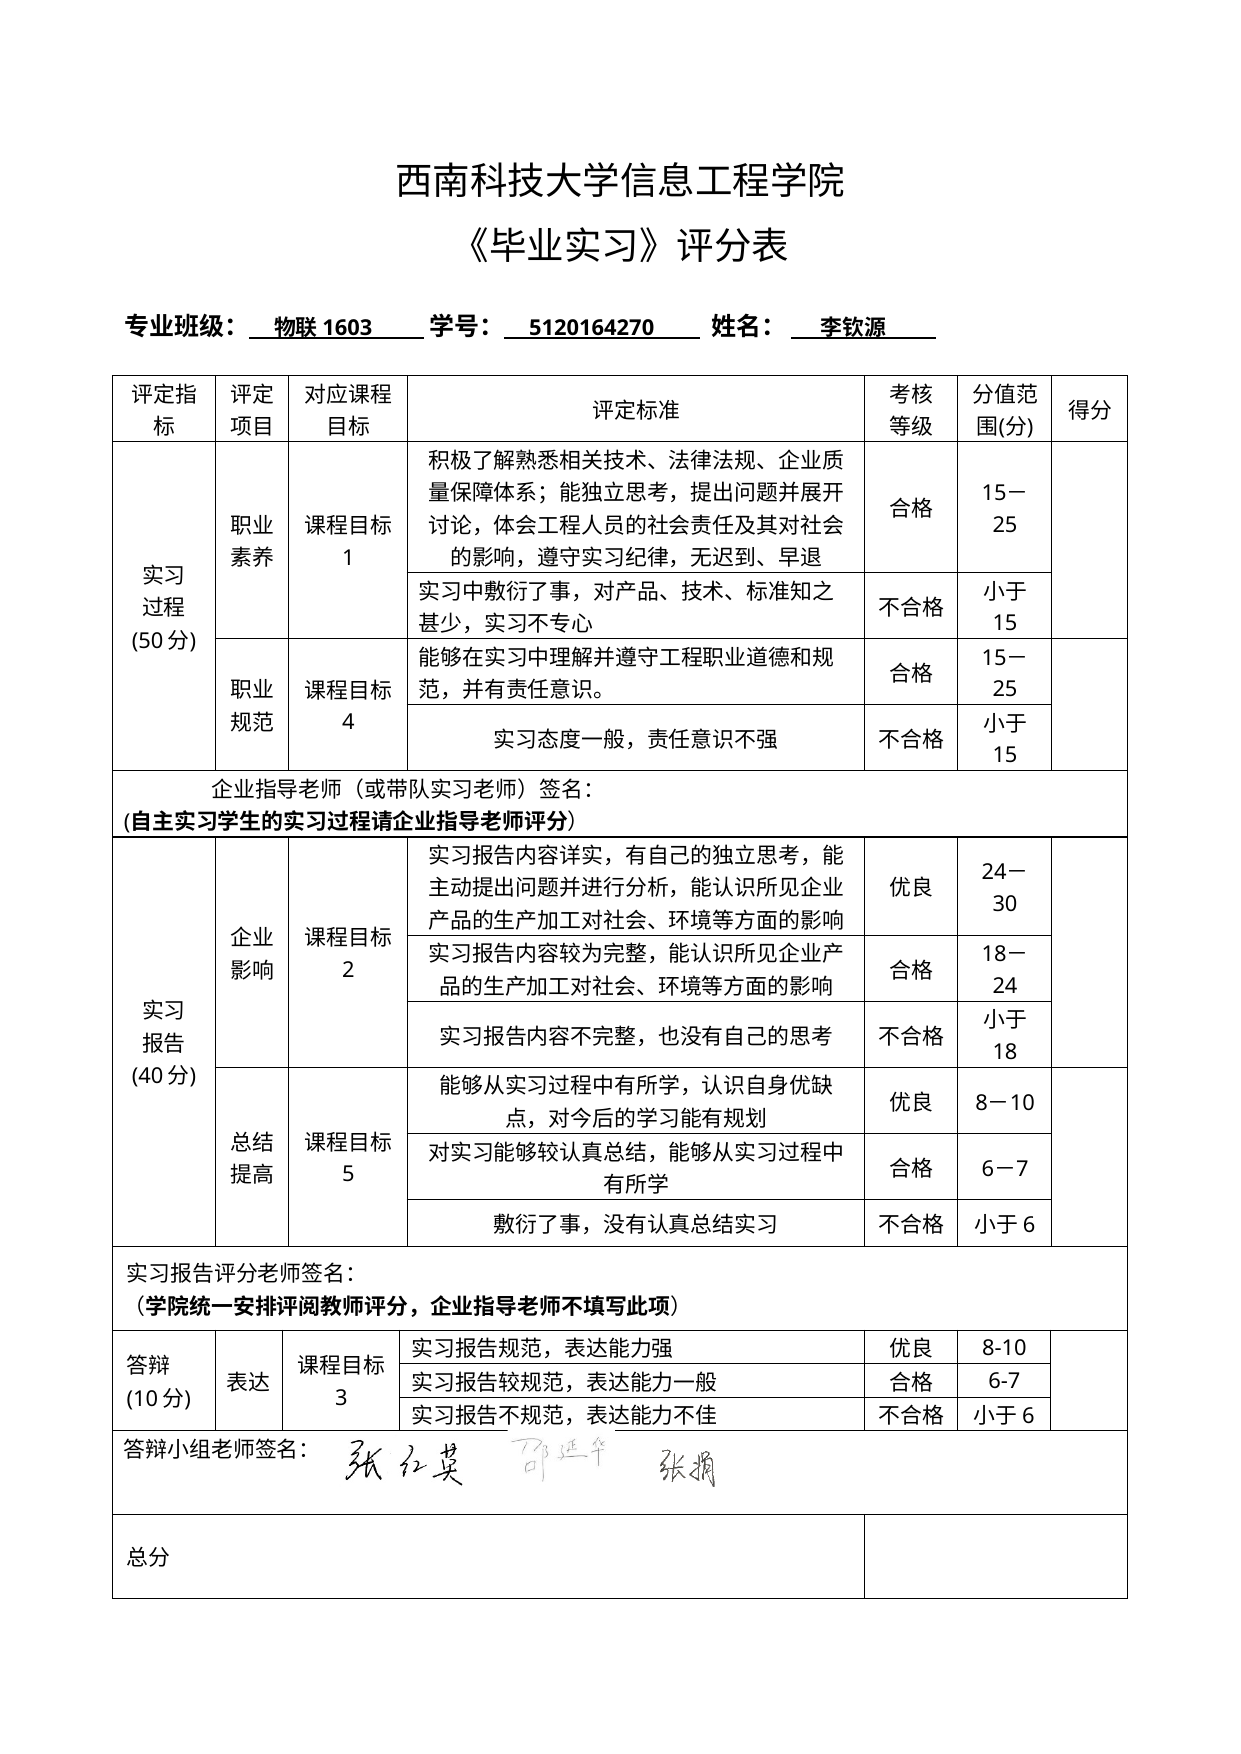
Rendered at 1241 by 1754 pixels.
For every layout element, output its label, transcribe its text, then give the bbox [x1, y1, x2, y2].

table_cell 实习报告规范，表达能力强 [400, 1331, 864, 1363]
table_cell [1052, 838, 1127, 1067]
table_cell 实习报告内容较为完整，能认识所见企业产品的生产加工对社会、环境等方面的影响 [408, 936, 864, 1001]
picture [337, 1432, 465, 1487]
table_cell 实习报告较规范，表达能力一般 [400, 1364, 864, 1397]
table_cell 实习 报告 (40分) [113, 838, 215, 1246]
table_cell 8－10 [958, 1068, 1051, 1133]
table_cell [1052, 1068, 1127, 1246]
table_cell 积极了解熟悉相关技术、法律法规、企业质量保障体系；能独立思考，提出问题并展开讨论，体会工程人员的社会责任及其对社会的影响，遵守实习纪律，无迟到、早退 [408, 442, 864, 572]
table_cell 优良 [865, 838, 957, 935]
table_cell 课程目标3 [283, 1331, 399, 1430]
picture [507, 1430, 615, 1485]
table_cell 小于18 [958, 1002, 1051, 1067]
table_cell 不合格 [865, 705, 957, 770]
table_header 评定指标 [113, 376, 215, 441]
table_cell 答辩 (10分) [113, 1331, 215, 1430]
table_cell 6－7 [958, 1134, 1051, 1199]
table_cell 优良 [865, 1331, 957, 1363]
table_cell [1052, 639, 1127, 770]
table_cell 实习报告评分老师签名： （学院统一安排评阅教师评分，企业指导老师不填写此项） [113, 1247, 1127, 1329]
table_header 对应课程目标 [289, 376, 407, 441]
table_cell 总结提高 [216, 1068, 288, 1246]
table_cell 合格 [865, 1364, 957, 1397]
table_cell 优良 [865, 1068, 957, 1133]
table_header 评定标准 [408, 376, 864, 441]
table_header 考核 等级 [865, 376, 957, 441]
table_cell 企业指导老师（或带队实习老师）签名： (自主实习学生的实习过程请企业指导老师评分） [113, 771, 1127, 836]
table_cell 实习 过程 (50分) [113, 442, 215, 770]
table_cell 18－24 [958, 936, 1051, 1001]
table_cell 企业影响 [216, 838, 288, 1067]
table_cell 不合格 [865, 1200, 957, 1246]
table_cell 小于6 [958, 1398, 1050, 1430]
table_cell 不合格 [865, 573, 957, 638]
table_header 得分 [1052, 376, 1127, 441]
table_cell 表达 [216, 1331, 282, 1430]
table_cell 实习报告内容详实，有自己的独立思考，能主动提出问题并进行分析，能认识所见企业产品的生产加工对社会、环境等方面的影响 [408, 838, 864, 935]
table_cell 6-7 [958, 1364, 1050, 1397]
picture [643, 1437, 739, 1487]
table_cell 对实习能够较认真总结，能够从实习过程中有所学 [408, 1134, 864, 1199]
table_cell 能够从实习过程中有所学，认识自身优缺点，对今后的学习能有规划 [408, 1068, 864, 1133]
table_cell 15－25 [958, 639, 1051, 704]
table_cell 职业规范 [216, 639, 288, 770]
table_cell [1052, 442, 1127, 638]
table_cell 实习报告不规范，表达能力不佳 [400, 1398, 864, 1430]
table_cell 能够在实习中理解并遵守工程职业道德和规范，并有责任意识。 [408, 639, 864, 704]
table_cell 课程目标2 [289, 838, 407, 1067]
table_cell 总分 [113, 1515, 864, 1597]
text 西南科技大学信息工程学院 [124, 146, 1116, 211]
table_cell 课程目标1 [289, 442, 407, 638]
table_cell 实习中敷衍了事，对产品、技术、标准知之甚少，实习不专心 [408, 573, 864, 638]
table_cell 实习态度一般，责任意识不强 [408, 705, 864, 770]
table_cell 小于15 [958, 705, 1051, 770]
table_cell 合格 [865, 639, 957, 704]
table_cell 24－30 [958, 838, 1051, 935]
table_cell 敷衍了事，没有认真总结实习 [408, 1200, 864, 1246]
table_cell 课程目标4 [289, 639, 407, 770]
table_header 评定项目 [216, 376, 288, 441]
table_cell 职业素养 [216, 442, 288, 638]
text 专业班级： 物联1603 学号： 5120164270 姓名： 李钦源 [124, 292, 1116, 357]
table_cell 小于15 [958, 573, 1051, 638]
table_cell 合格 [865, 442, 957, 572]
table_cell 实习报告内容不完整，也没有自己的思考 [408, 1002, 864, 1067]
table_cell 课程目标5 [289, 1068, 407, 1246]
table_cell 不合格 [865, 1398, 957, 1430]
table_cell 15－25 [958, 442, 1051, 572]
table_cell [1051, 1331, 1127, 1430]
table_cell 小于6 [958, 1200, 1051, 1246]
table_cell [865, 1515, 1127, 1597]
table_cell 合格 [865, 936, 957, 1001]
table_cell 合格 [865, 1134, 957, 1199]
text 《毕业实习》评分表 [124, 211, 1116, 276]
table_cell 答辩小组老师签名： [113, 1431, 1127, 1514]
table_cell 8-10 [958, 1331, 1050, 1363]
table_cell 不合格 [865, 1002, 957, 1067]
table_header 分值范围(分) [958, 376, 1051, 441]
